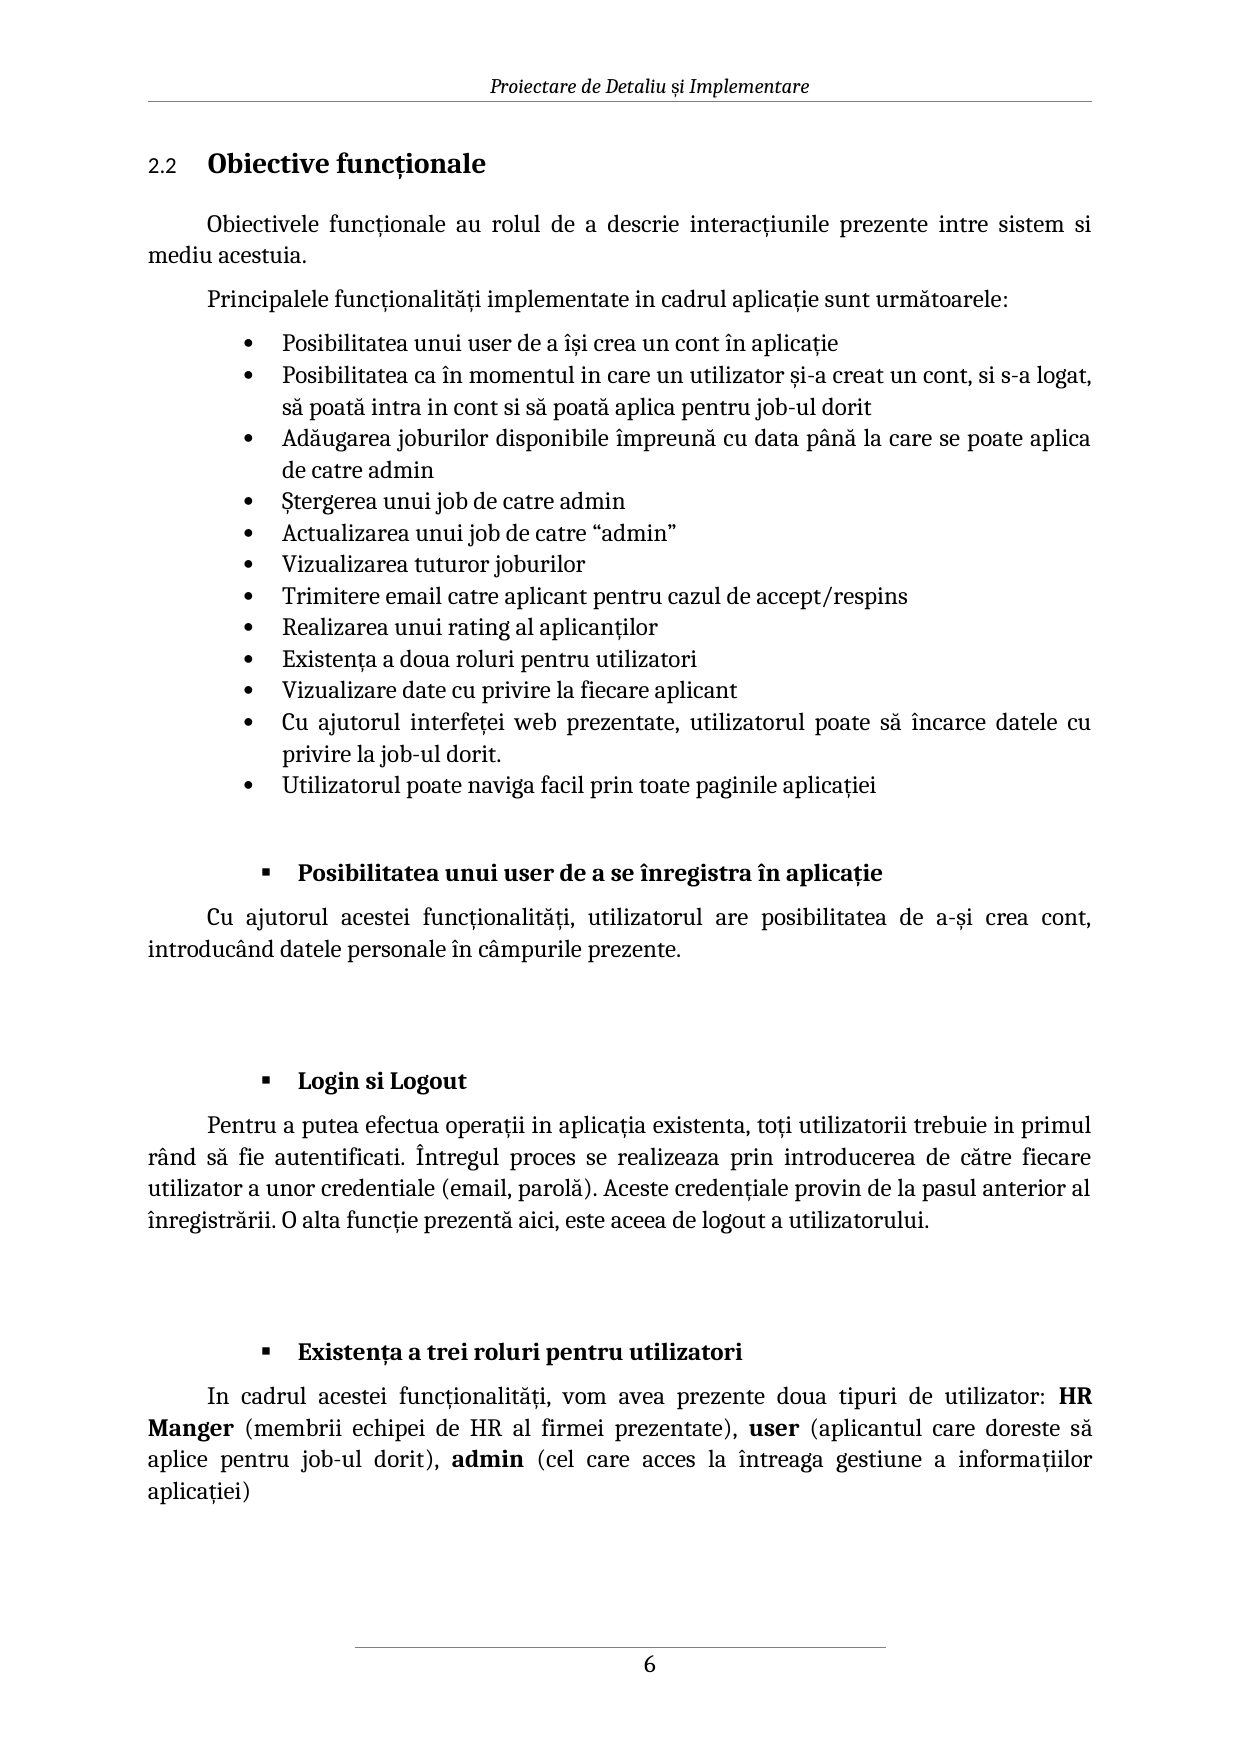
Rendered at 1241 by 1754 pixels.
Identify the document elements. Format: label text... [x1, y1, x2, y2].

list Utilizatorul poate naviga facil prin toate paginile aplicației [244, 771, 1092, 800]
list Realizarea unui rating al aplicanților [244, 613, 1092, 642]
text Obiectivele funcționale au rolul de a descrie interacțiunile prezente intre sistem si mediu acestuia. [148, 209, 1092, 270]
subtitle Obiective funcționale [148, 148, 1092, 181]
list Trimitere email catre aplicant pentru cazul de accept/respins [244, 582, 1092, 611]
list Posibilitatea unui user de a își crea un cont în aplicație [244, 329, 1092, 358]
list Existența a doua roluri pentru utilizatori [244, 645, 1092, 674]
text Cu ajutorul acestei funcționalități, utilizatorul are posibilitatea de a-și crea cont, introducând datele personale în câmpurile prezente. [148, 903, 1092, 964]
subtitle Login si Logout [260, 1067, 1092, 1096]
list Posibilitatea ca în momentul in care un utilizator și-a creat un cont, si s-a logat, să poată intra in cont si să poată aplica pentru job-ul dorit [244, 361, 1092, 421]
subtitle Existența a trei roluri pentru utilizatori [260, 1338, 1092, 1367]
list Vizualizare date cu privire la fiecare aplicant [244, 676, 1092, 705]
subtitle Posibilitatea unui user de a se înregistra în aplicație [260, 859, 1092, 888]
text Pentru a putea efectua operații in aplicația existenta, toți utilizatorii trebuie in primul rând să fie autentificati. Întregul proces se realizeaza prin introducerea de către fiecare utilizator a unor credentiale (email, parolă). Aceste credențiale provin de la pasul anterior al înregistrării. O alta funcție prezentă aici, este aceea de logout a utilizatorului. [148, 1111, 1092, 1234]
list Actualizarea unui job de catre “admin” [244, 519, 1092, 547]
list Cu ajutorul interfeței web prezentate, utilizatorul poate să încarce datele cu privire la job-ul dorit. [244, 708, 1092, 768]
text Principalele funcționalități implementate in cadrul aplicație sunt următoarele: [148, 285, 1092, 314]
list Vizualizarea tuturor joburilor [244, 550, 1092, 579]
text In cadrul acestei funcționalități, vom avea prezente doua tipuri de utilizator: HR Manger (membrii echipei de HR al firmei prezentate), user (aplicantul care doreste să aplice pentru job-ul dorit), admin (cel care acces la întreaga gestiune a informațiilor aplicației) [148, 1382, 1092, 1506]
list Adăugarea joburilor disponibile împreună cu data până la care se poate aplica de catre admin [244, 424, 1092, 484]
list Ștergerea unui job de catre admin [244, 487, 1092, 516]
